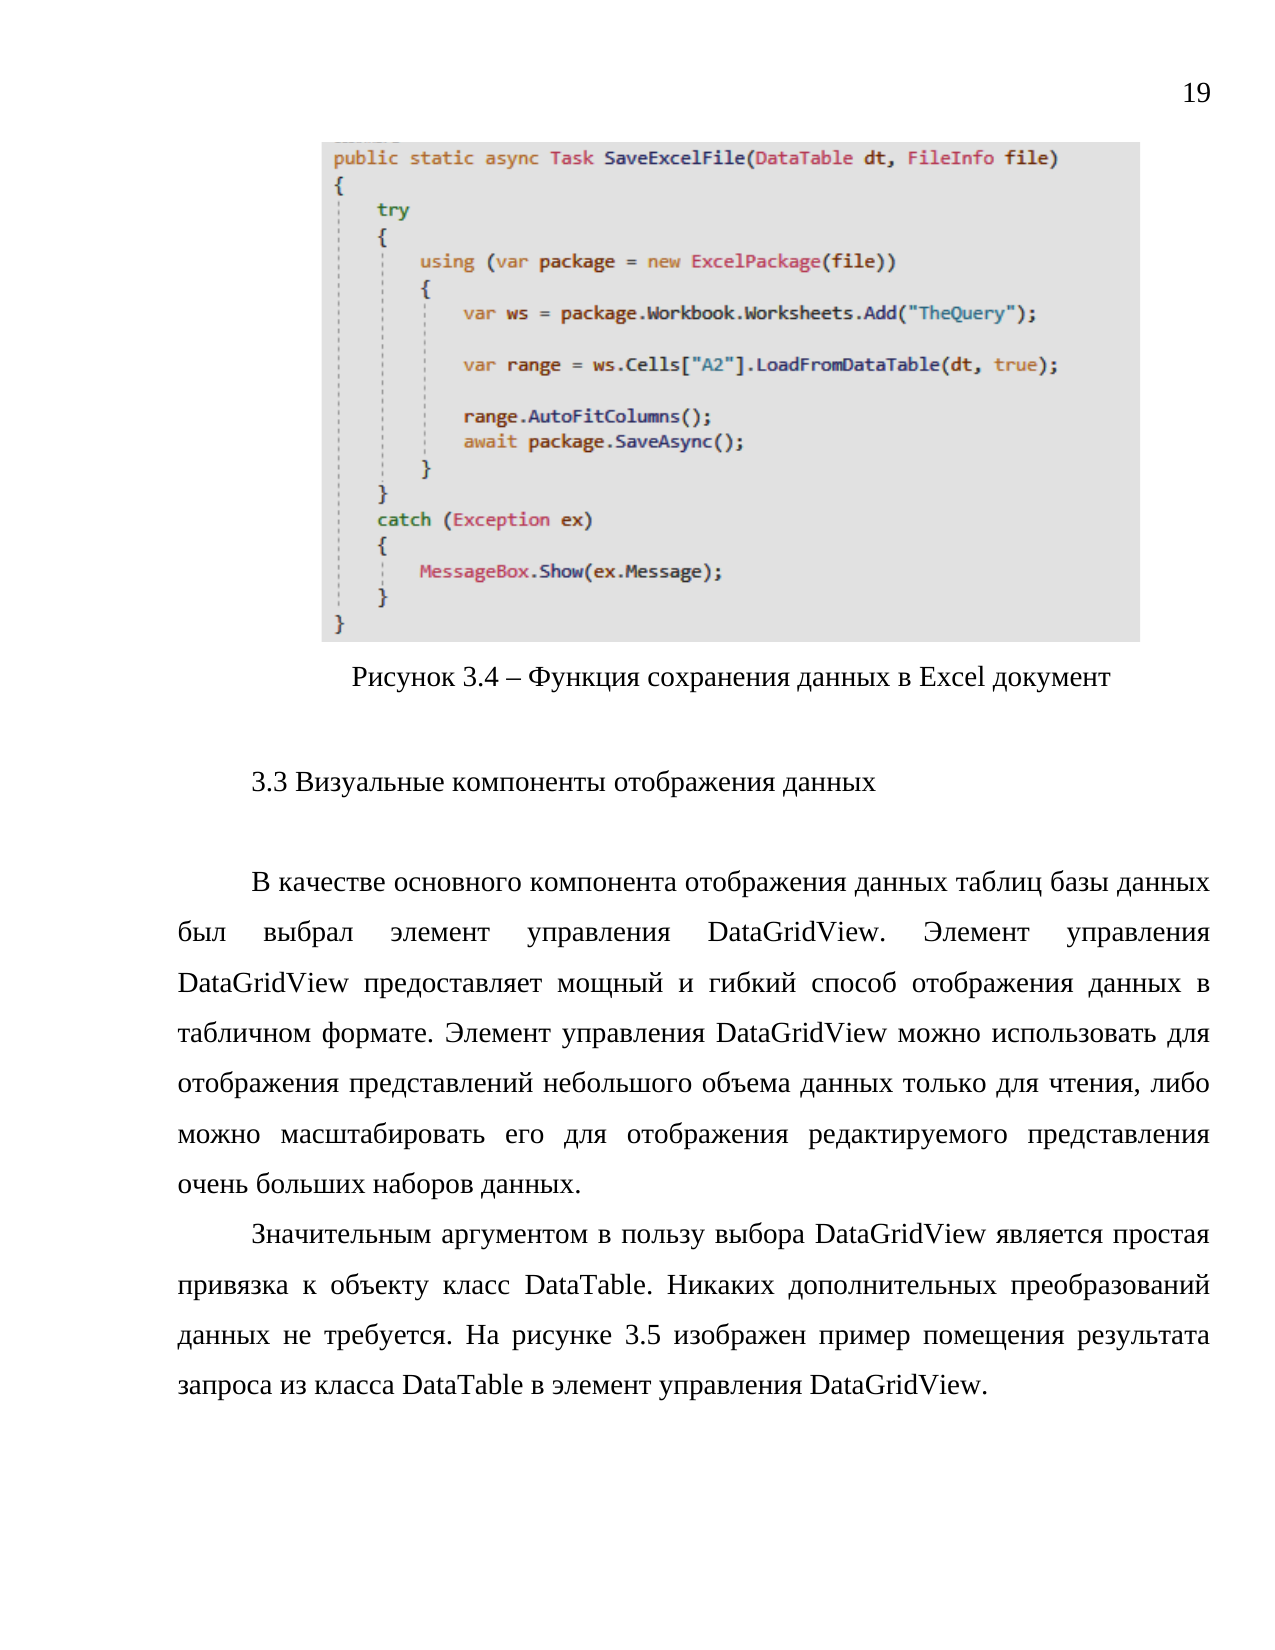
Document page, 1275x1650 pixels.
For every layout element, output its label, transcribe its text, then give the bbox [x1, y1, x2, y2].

text В качестве основного компонента отображения данных таблиц базы данных был выбрал элемент управления DataGridView. Элемент управления DataGridView предоставляет мощный и гибкий способ отображения данных в табличном формате. Элемент управления DataGridView можно использовать для отображения представлений небольшого объема данных только для чтения, либо можно масштабировать его для отображения редактируемого представления очень больших наборов данных. [177, 864, 1211, 1200]
subtitle 3.3 Визуальные компоненты отображения данных [177, 764, 1186, 797]
text Рисунок 3.4 – Функция сохранения данных в Excel документ [177, 659, 1211, 692]
text Значительным аргументом в пользу выбора DataGridView является простая привязка к объекту класс DataTable. Никаких дополнительных преобразований данных не требуется. На рисунке 3.5 изображен пример помещения результата запроса из класса DataTable в элемент управления DataGridView. [177, 1216, 1211, 1401]
picture [321, 142, 1141, 642]
